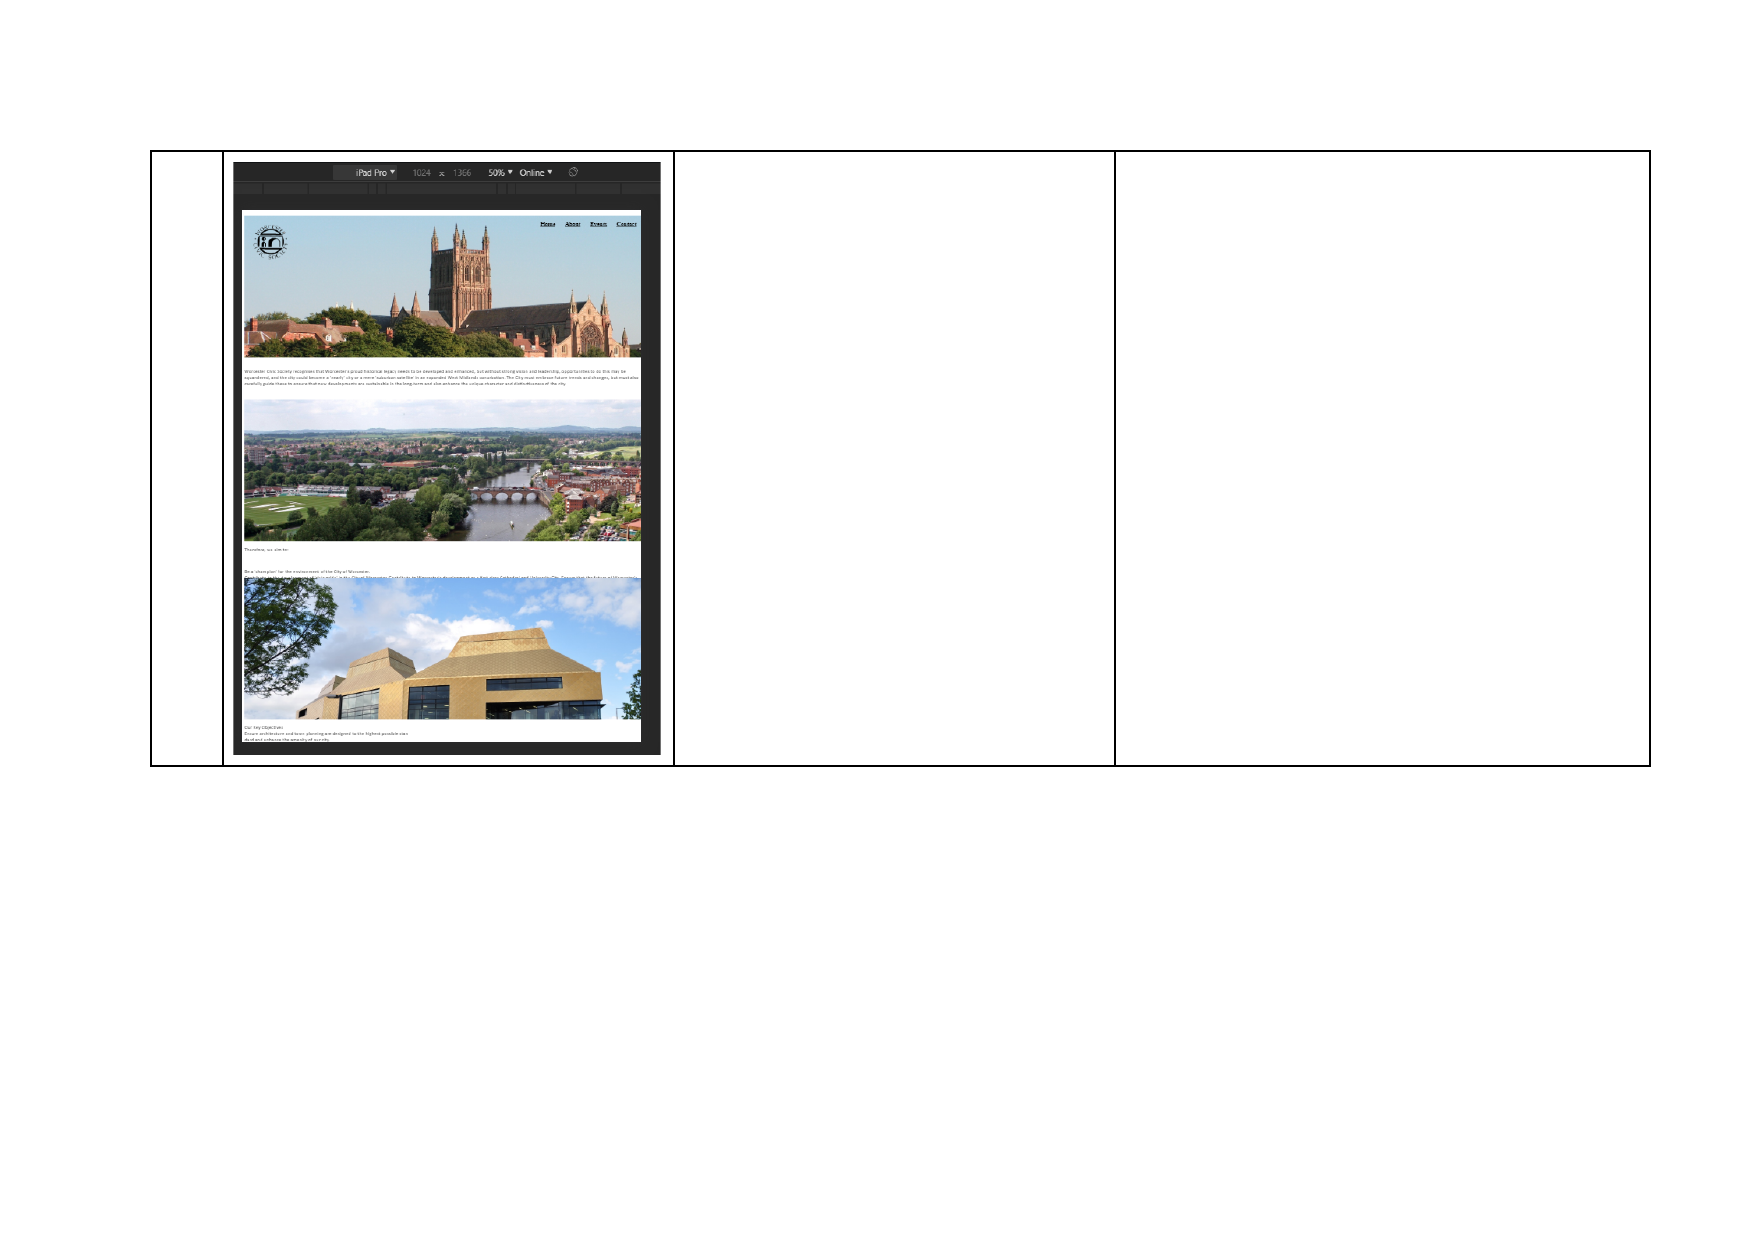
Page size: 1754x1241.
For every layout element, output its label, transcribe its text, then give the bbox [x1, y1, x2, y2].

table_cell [224, 152, 673, 765]
table_cell 9 [152, 152, 222, 765]
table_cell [675, 152, 1114, 765]
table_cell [1116, 152, 1649, 765]
